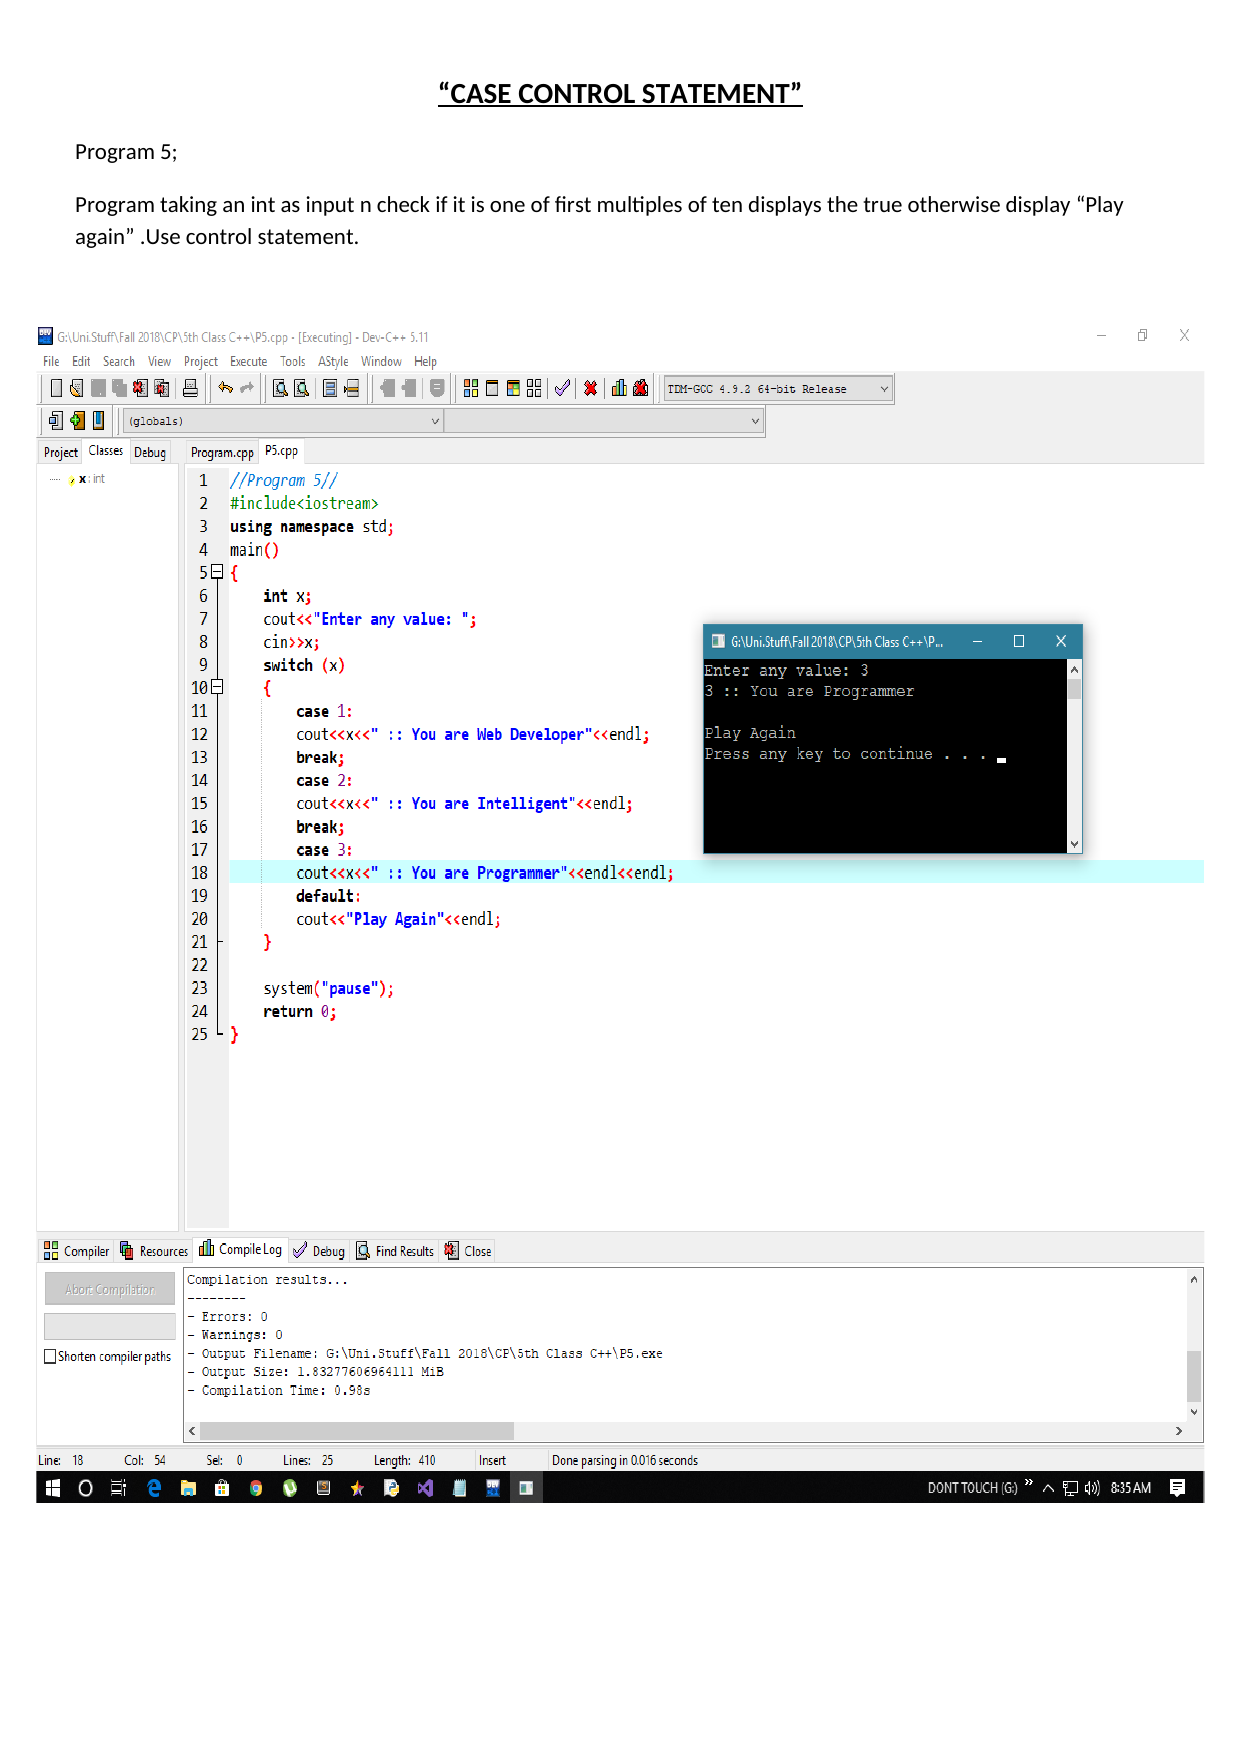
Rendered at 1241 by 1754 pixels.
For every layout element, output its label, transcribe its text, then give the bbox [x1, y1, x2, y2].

picture [36, 325, 1204, 1503]
text Program taking an int as input n check if it is one of first multiples of ten displays the true otherwise display “Play again” .Use control statement. [75, 190, 1165, 250]
text “CASE CONTROL STATEMENT” [75, 75, 1165, 111]
text Program 5; [75, 137, 1165, 165]
